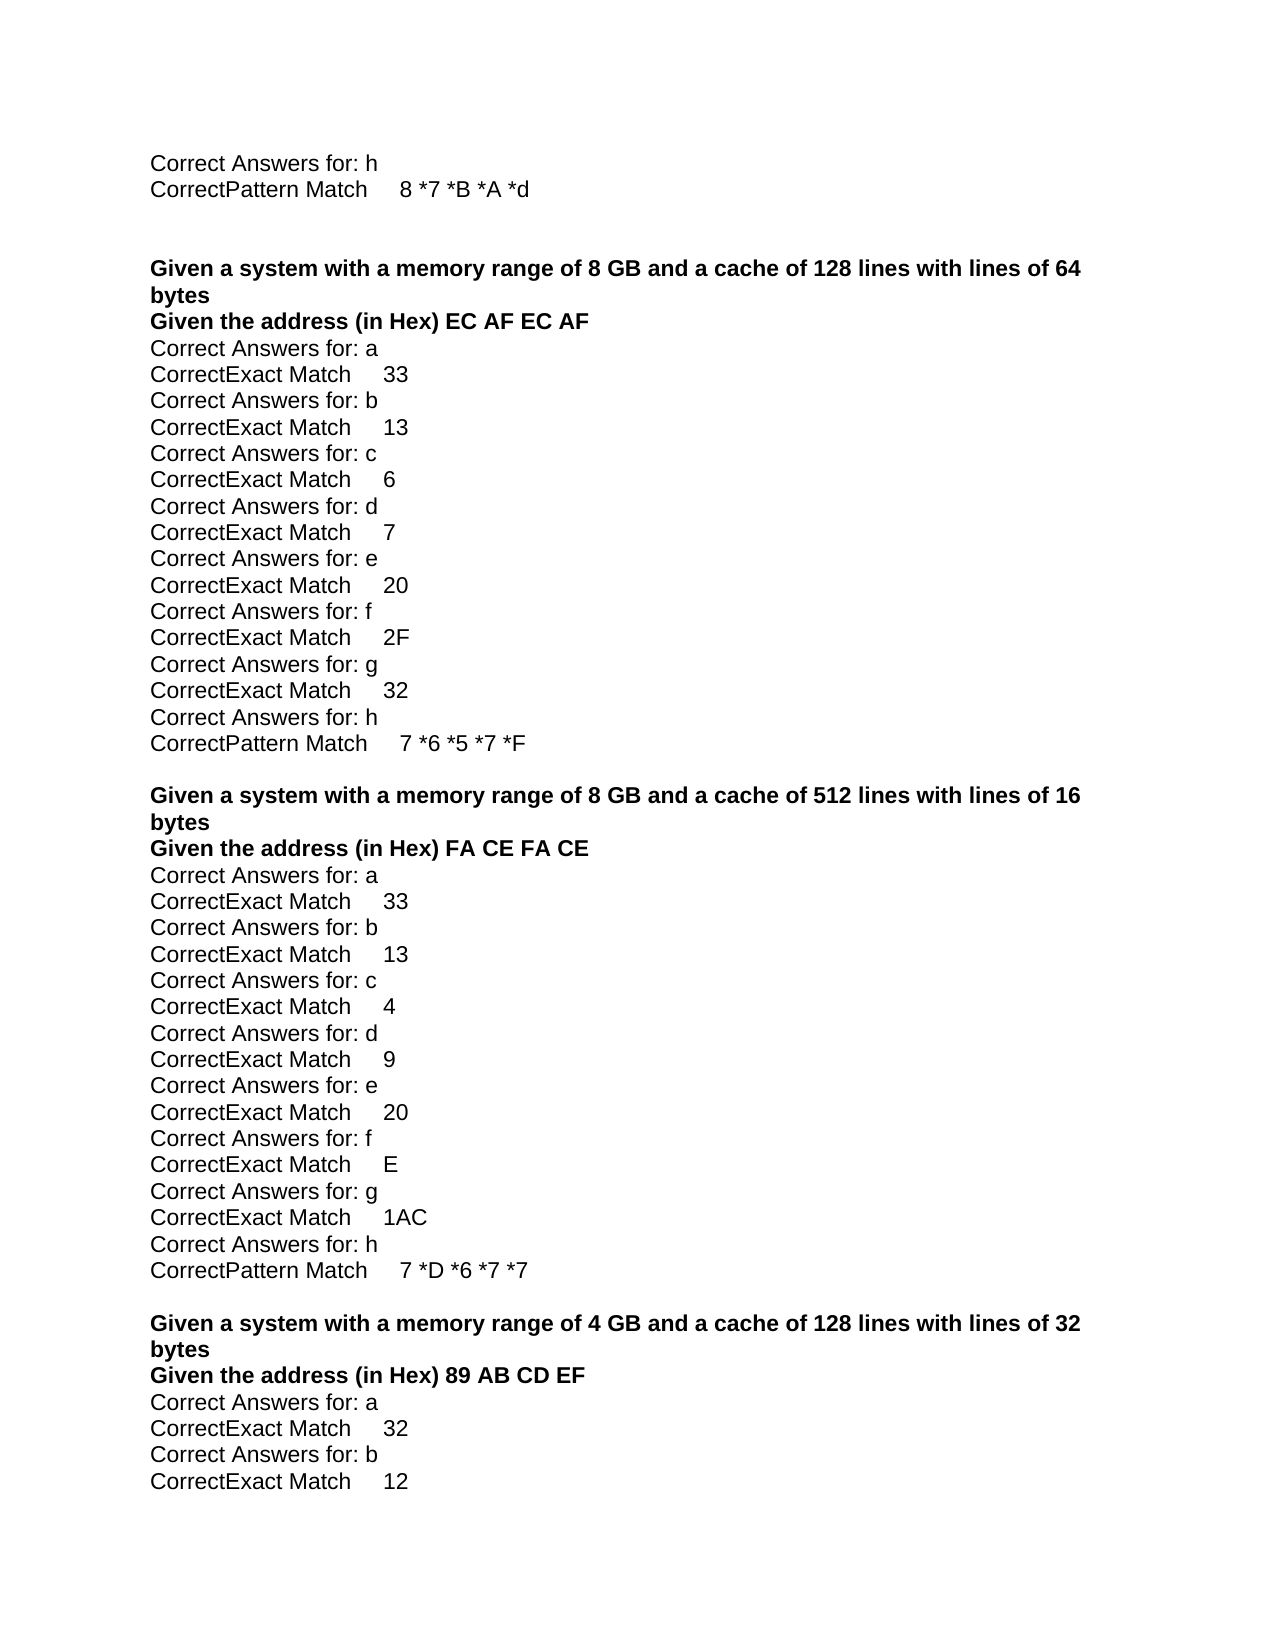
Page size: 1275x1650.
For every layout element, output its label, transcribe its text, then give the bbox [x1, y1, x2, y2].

text CorrectExact Match 32 [150, 677, 1125, 703]
text Correct Answers for: a [150, 1389, 1125, 1415]
text CorrectExact Match 4 [150, 993, 1125, 1020]
text Correct Answers for: d [150, 493, 1125, 519]
text Given the address (in Hex) FA CE FA CE [150, 835, 1125, 862]
text CorrectExact Match 13 [150, 941, 1125, 967]
text CorrectExact Match E [150, 1151, 1125, 1178]
text Given the address (in Hex) 89 AB CD EF [150, 1362, 1125, 1389]
text Given a system with a memory range of 8 GB and a cache of 512 lines with lines of 16 bytes [150, 782, 1125, 835]
text Given the address (in Hex) EC AF EC AF [150, 308, 1125, 334]
text Correct Answers for: h [150, 1231, 1125, 1257]
text Correct Answers for: g [150, 1178, 1125, 1204]
text CorrectPattern Match 7 *6 *5 *7 *F [150, 730, 1125, 756]
text Given a system with a memory range of 8 GB and a cache of 128 lines with lines of 64 bytes [150, 255, 1125, 308]
text Correct Answers for: d [150, 1020, 1125, 1046]
text Given a system with a memory range of 4 GB and a cache of 128 lines with lines of 32 bytes [150, 1309, 1125, 1362]
text Correct Answers for: f [150, 598, 1125, 624]
text Correct Answers for: e [150, 1072, 1125, 1099]
text CorrectPattern Match 8 *7 *B *A *d [150, 176, 1125, 203]
text CorrectExact Match 6 [150, 466, 1125, 493]
text Correct Answers for: b [150, 1441, 1125, 1468]
text CorrectExact Match 9 [150, 1046, 1125, 1072]
text CorrectExact Match 20 [150, 1099, 1125, 1125]
text Correct Answers for: b [150, 914, 1125, 941]
text CorrectExact Match 7 [150, 519, 1125, 545]
text Correct Answers for: h [150, 150, 1125, 176]
text CorrectExact Match 20 [150, 572, 1125, 598]
text CorrectExact Match 1AC [150, 1204, 1125, 1231]
text Correct Answers for: c [150, 440, 1125, 466]
text Correct Answers for: a [150, 334, 1125, 361]
text Correct Answers for: a [150, 862, 1125, 888]
text CorrectExact Match 13 [150, 413, 1125, 440]
text CorrectExact Match 2F [150, 624, 1125, 651]
text CorrectPattern Match 7 *D *6 *7 *7 [150, 1257, 1125, 1283]
text Correct Answers for: c [150, 967, 1125, 993]
text CorrectExact Match 32 [150, 1415, 1125, 1441]
text Correct Answers for: h [150, 703, 1125, 730]
text CorrectExact Match 12 [150, 1468, 1125, 1494]
text CorrectExact Match 33 [150, 361, 1125, 387]
text Correct Answers for: f [150, 1125, 1125, 1151]
text Correct Answers for: g [150, 651, 1125, 677]
text CorrectExact Match 33 [150, 888, 1125, 914]
text Correct Answers for: b [150, 387, 1125, 413]
text Correct Answers for: e [150, 545, 1125, 572]
